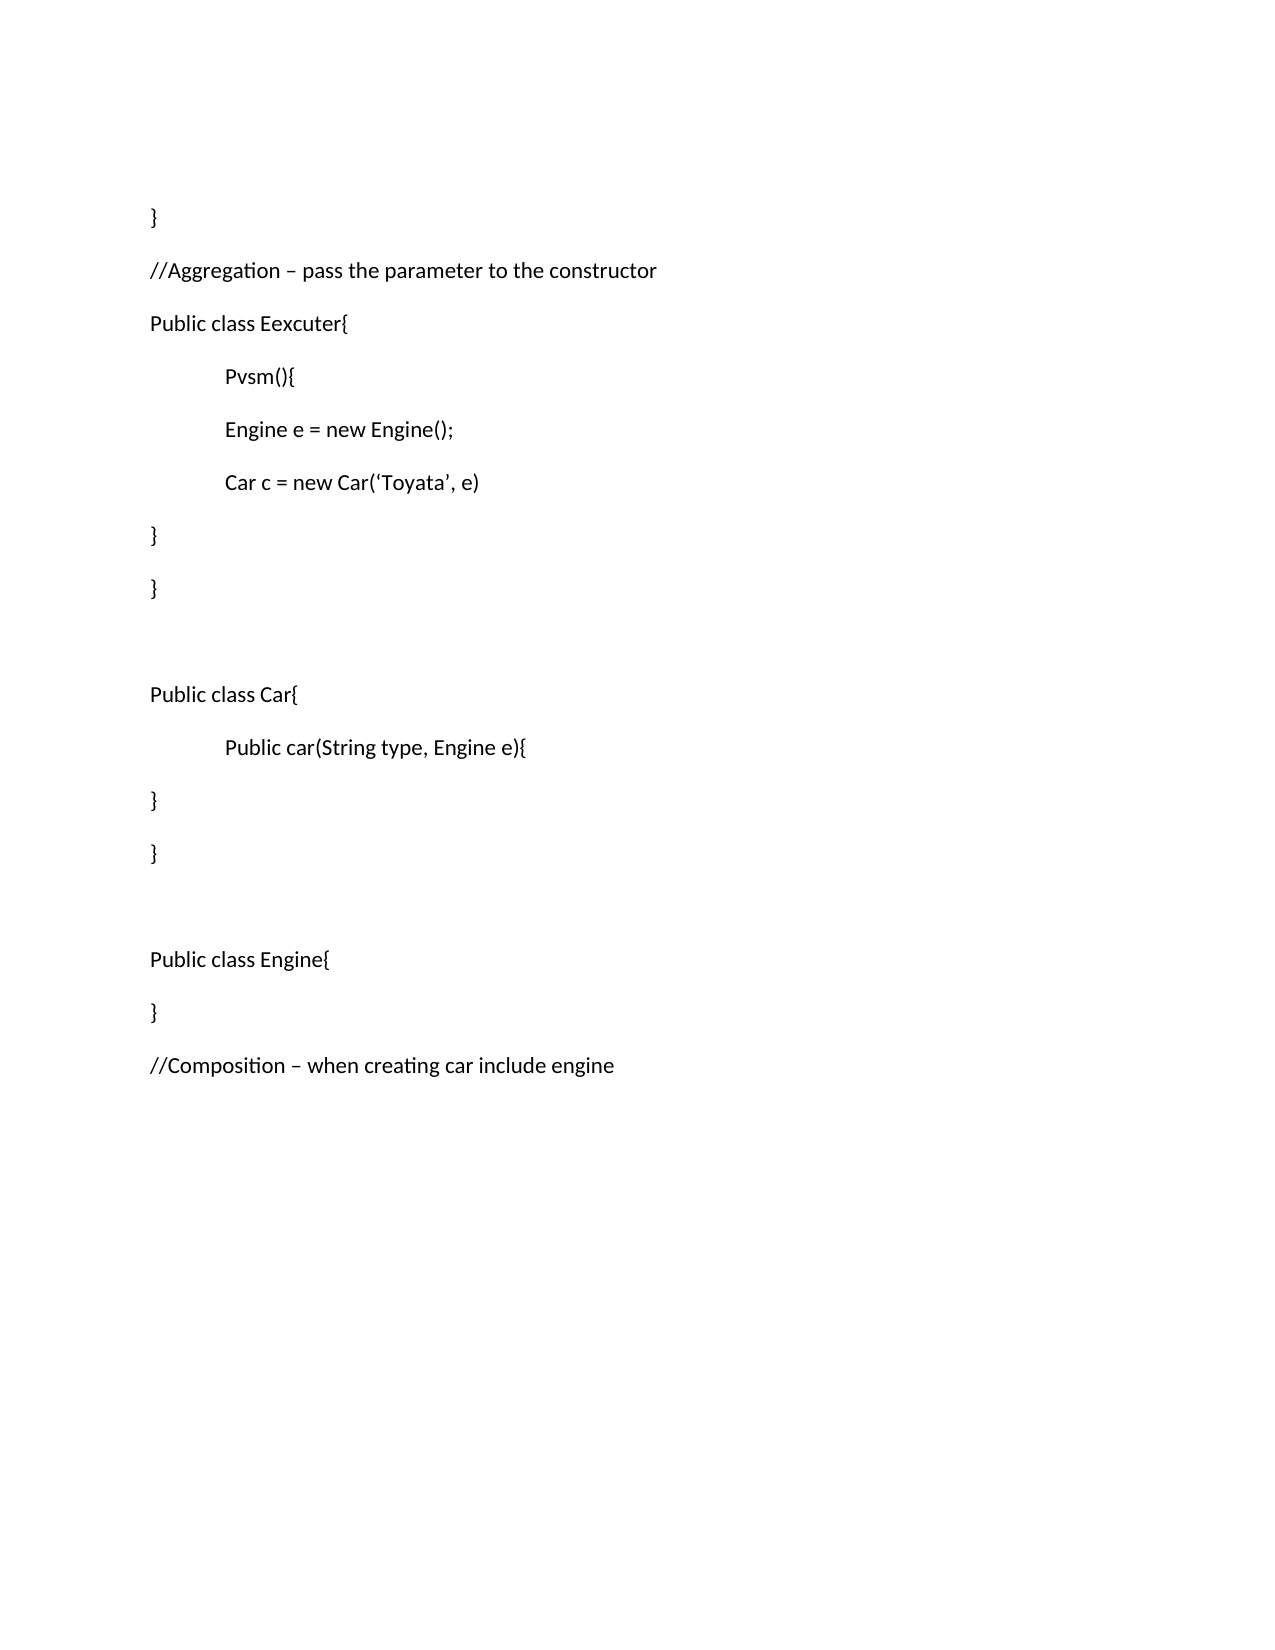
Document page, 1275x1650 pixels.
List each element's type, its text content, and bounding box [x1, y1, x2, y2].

text Public class Car{ [150, 680, 1125, 708]
text } [150, 574, 1125, 602]
text //Composition – when creating car include engine [150, 1051, 1125, 1079]
text } [150, 203, 1125, 231]
text Public car(String type, Engine e){ [150, 733, 1125, 761]
text //Aggregation – pass the parameter to the constructor [150, 256, 1125, 284]
text } [150, 839, 1125, 867]
text Public class Eexcuter{ [150, 309, 1125, 337]
text } [150, 786, 1125, 814]
text } [150, 521, 1125, 549]
text Engine e = new Engine(); [150, 415, 1125, 443]
text Car c = new Car(‘Toyata’, e) [150, 468, 1125, 496]
text Public class Engine{ [150, 945, 1125, 973]
text Pvsm(){ [150, 362, 1125, 390]
text } [150, 998, 1125, 1026]
